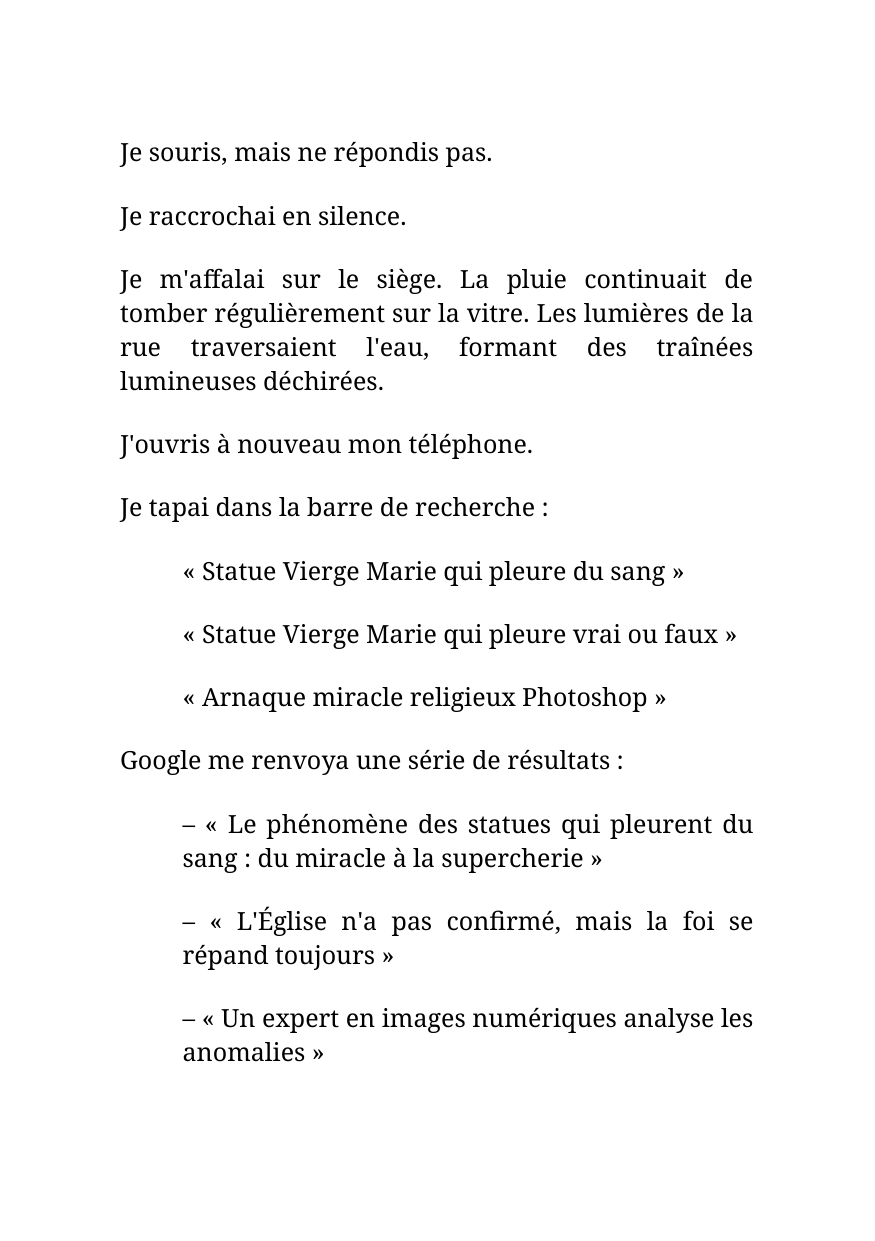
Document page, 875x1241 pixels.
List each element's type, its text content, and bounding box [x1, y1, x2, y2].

text – « L'Église n'a pas confirmé, mais la foi se répand toujours » [182, 903, 754, 972]
text Je raccrochai en silence. [120, 198, 754, 232]
text J'ouvris à nouveau mon téléphone. [120, 427, 754, 461]
text « Arnaque miracle religieux Photoshop » [182, 680, 754, 714]
text « Statue Vierge Marie qui pleure du sang » [182, 553, 754, 587]
text Je souris, mais ne répondis pas. [120, 135, 754, 169]
text Je m'affalai sur le siège. La pluie continuait de tomber régulièrement sur la vitre. Les lumières de la rue traversaient l'eau, formant des traînées lumineuses déchirées. [120, 261, 754, 398]
text Je tapai dans la barre de recherche : [120, 490, 754, 524]
text – « Un expert en images numériques analyse les anomalies » [182, 1001, 754, 1069]
text – « Le phénomène des statues qui pleurent du sang : du miracle à la supercherie » [182, 806, 754, 874]
text Google me renvoya une série de résultats : [120, 743, 754, 777]
text « Statue Vierge Marie qui pleure vrai ou faux » [182, 617, 754, 651]
